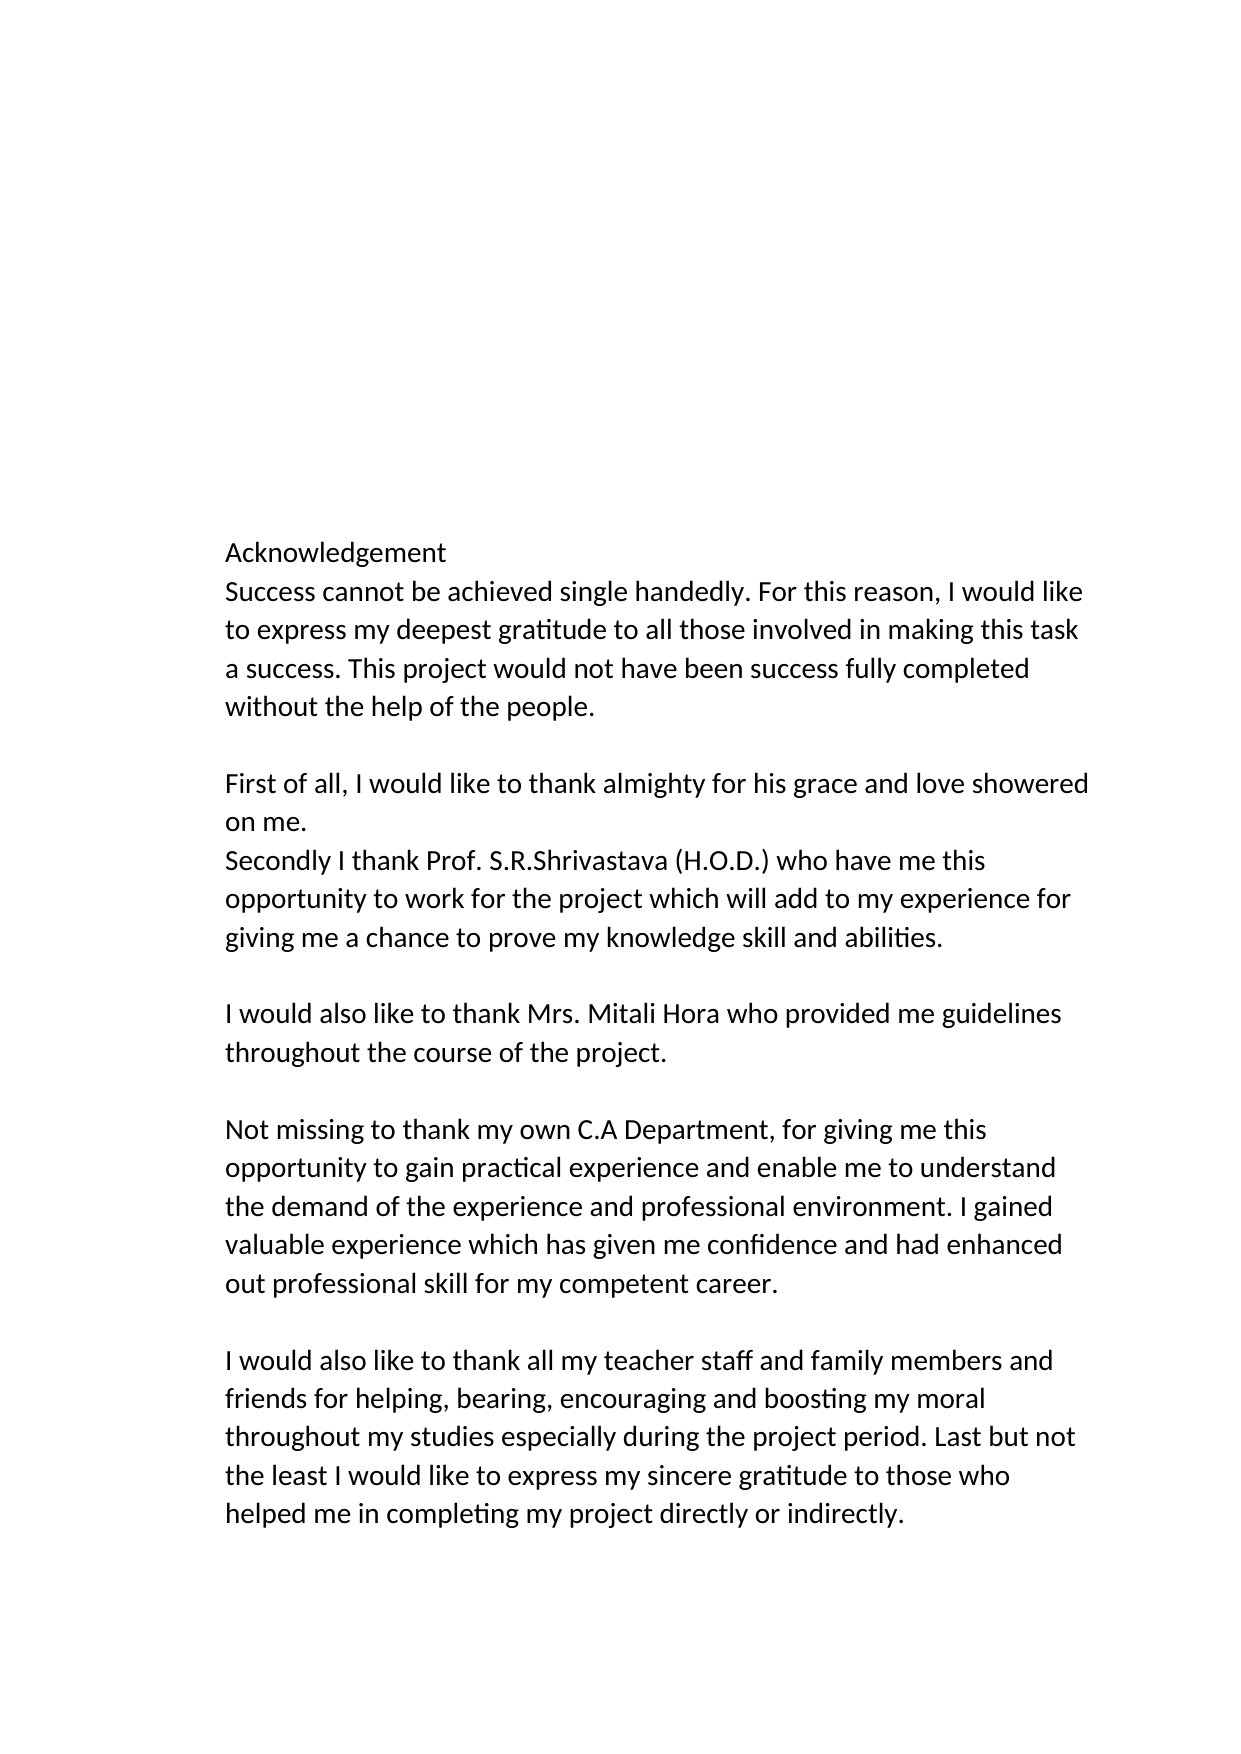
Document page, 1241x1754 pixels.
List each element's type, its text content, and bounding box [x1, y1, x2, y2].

list First of all, I would like to thank almighty for his grace and love showered on me. [225, 765, 1090, 839]
list I would also like to thank Mrs. Mitali Hora who provided me guidelines throughout the course of the project. [225, 996, 1090, 1070]
list Secondly I thank Prof. S.R.Shrivastava (H.O.D.) who have me this opportunity to work for the project which will add to my experience for giving me a chance to prove my knowledge skill and abilities. [225, 842, 1090, 954]
list Success cannot be achieved single handedly. For this reason, I would like to express my deepest gratitude to all those involved in making this task a success. This project would not have been success fully completed without the help of the people. [225, 573, 1090, 724]
list Not missing to thank my own C.A Department, for giving me this opportunity to gain practical experience and enable me to understand the demand of the experience and professional environment. I gained valuable experience which has given me confidence and had enhanced out professional skill for my competent career. [225, 1111, 1090, 1300]
list Acknowledgement [225, 534, 1090, 570]
list I would also like to thank all my teacher staff and family members and friends for helping, bearing, encouraging and boosting my moral throughout my studies especially during the project period. Last but not the least I would like to express my sincere gratitude to those who helped me in completing my project directly or indirectly. [225, 1342, 1090, 1531]
